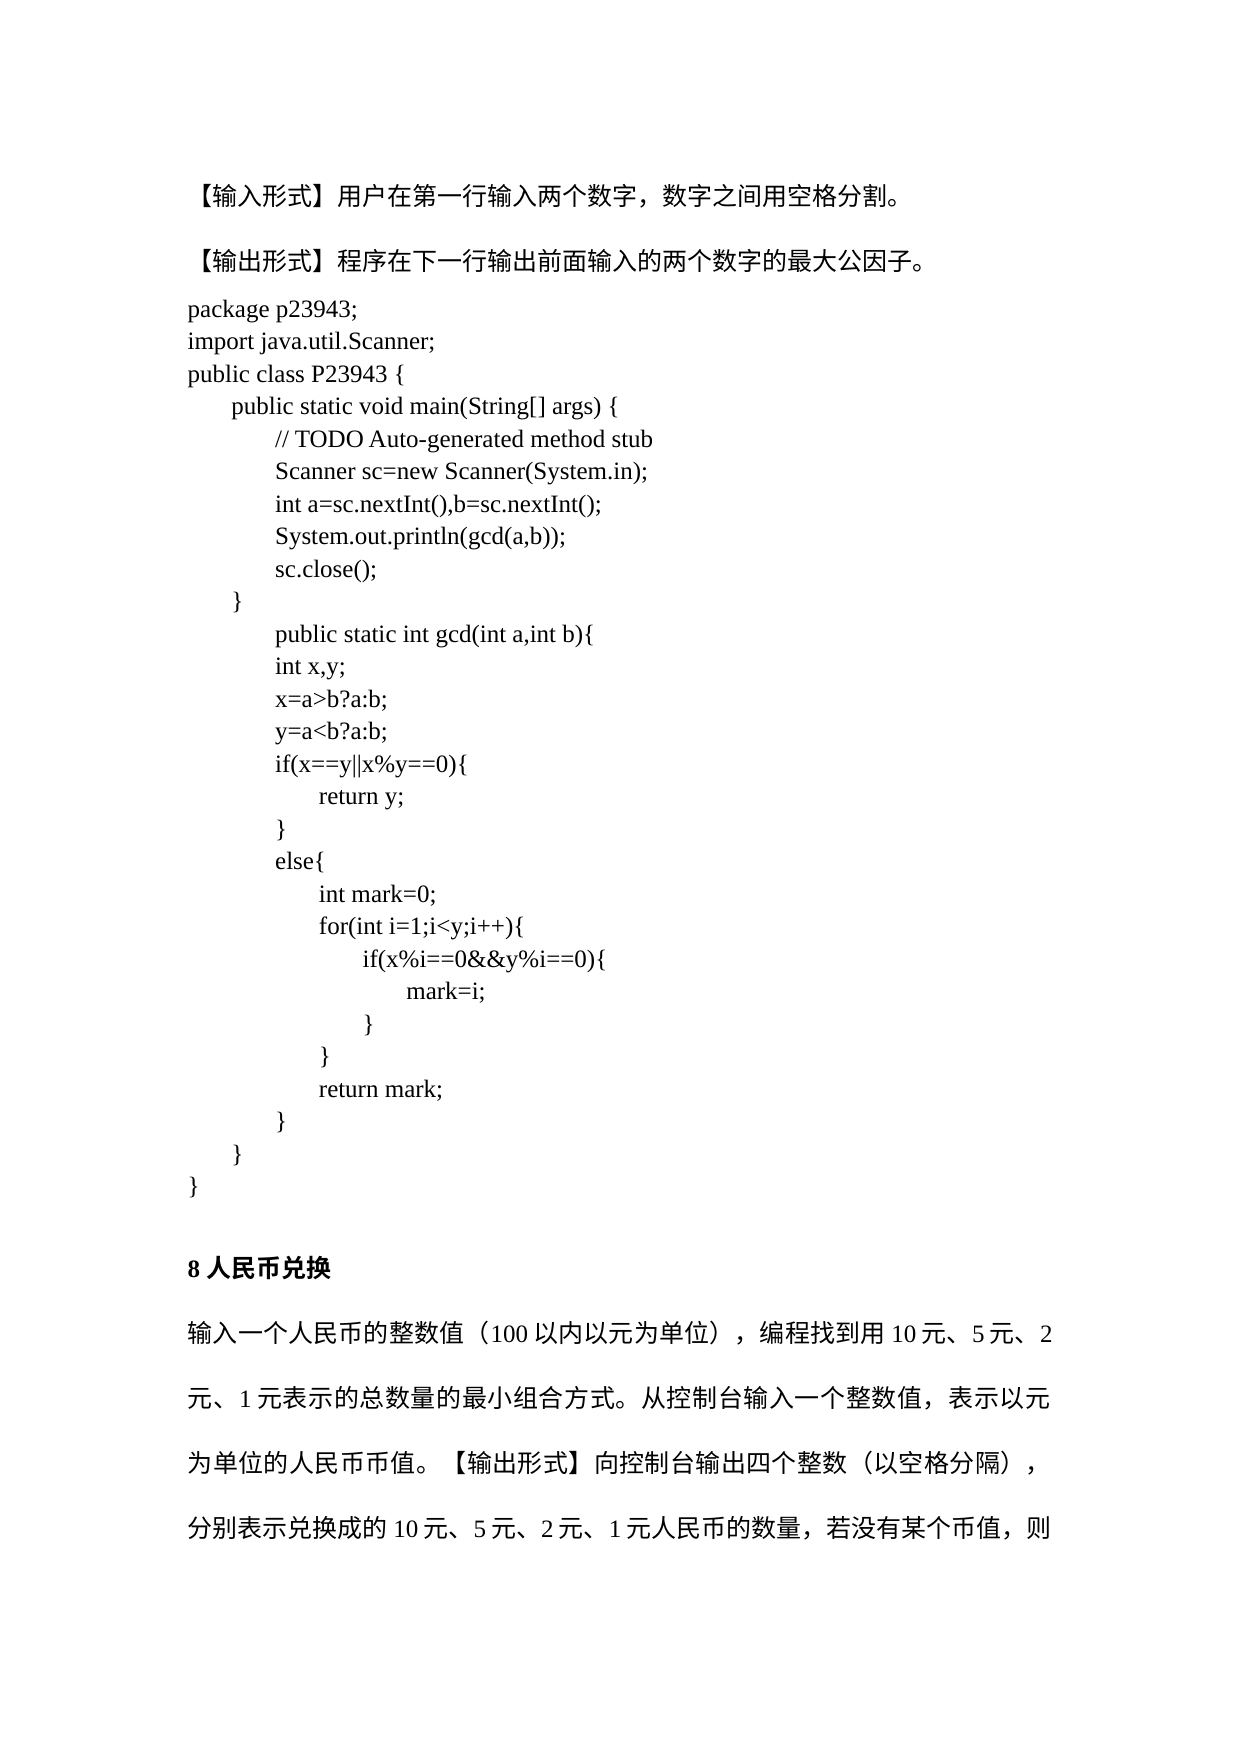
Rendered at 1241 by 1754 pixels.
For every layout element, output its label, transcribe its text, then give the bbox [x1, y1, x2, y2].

text return y; [187, 779, 1053, 812]
text for(int i=1;i<y;i++){ [187, 909, 1053, 942]
text public class P23943 { [187, 357, 1053, 389]
text return mark; [187, 1072, 1053, 1104]
text sc.close(); [187, 552, 1053, 584]
text int a=sc.nextInt(),b=sc.nextInt(); [187, 487, 1053, 519]
text } [187, 1039, 1053, 1072]
text // TODO Auto-generated method stub [187, 422, 1053, 454]
text } [187, 812, 1053, 844]
text y=a<b?a:b; [187, 714, 1053, 747]
text } [187, 1007, 1053, 1039]
text if(x%i==0&&y%i==0){ [187, 942, 1053, 974]
text if(x==y||x%y==0){ [187, 747, 1053, 779]
text public static void main(String[] args) { [187, 389, 1053, 422]
text } [187, 1137, 1053, 1169]
text mark=i; [187, 974, 1053, 1007]
text } [187, 1169, 1053, 1202]
text } [187, 1104, 1053, 1137]
text 【输出形式】程序在下一行输出前面输入的两个数字的最大公因子。 [187, 227, 1053, 292]
text public static int gcd(int a,int b){ [187, 617, 1053, 649]
text Scanner sc=new Scanner(System.in); [187, 454, 1053, 487]
text x=a>b?a:b; [187, 682, 1053, 714]
text 8 人民币兑换 [187, 1234, 1053, 1299]
text else{ [187, 844, 1053, 877]
text int x,y; [187, 649, 1053, 682]
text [187, 1299, 1053, 1559]
text int mark=0; [187, 877, 1053, 909]
text System.out.println(gcd(a,b)); [187, 519, 1053, 552]
text 【输入形式】用户在第一行输入两个数字，数字之间用空格分割。 [187, 162, 1053, 227]
text import java.util.Scanner; [187, 324, 1053, 357]
text } [187, 584, 1053, 617]
text package p23943; [187, 292, 1053, 324]
